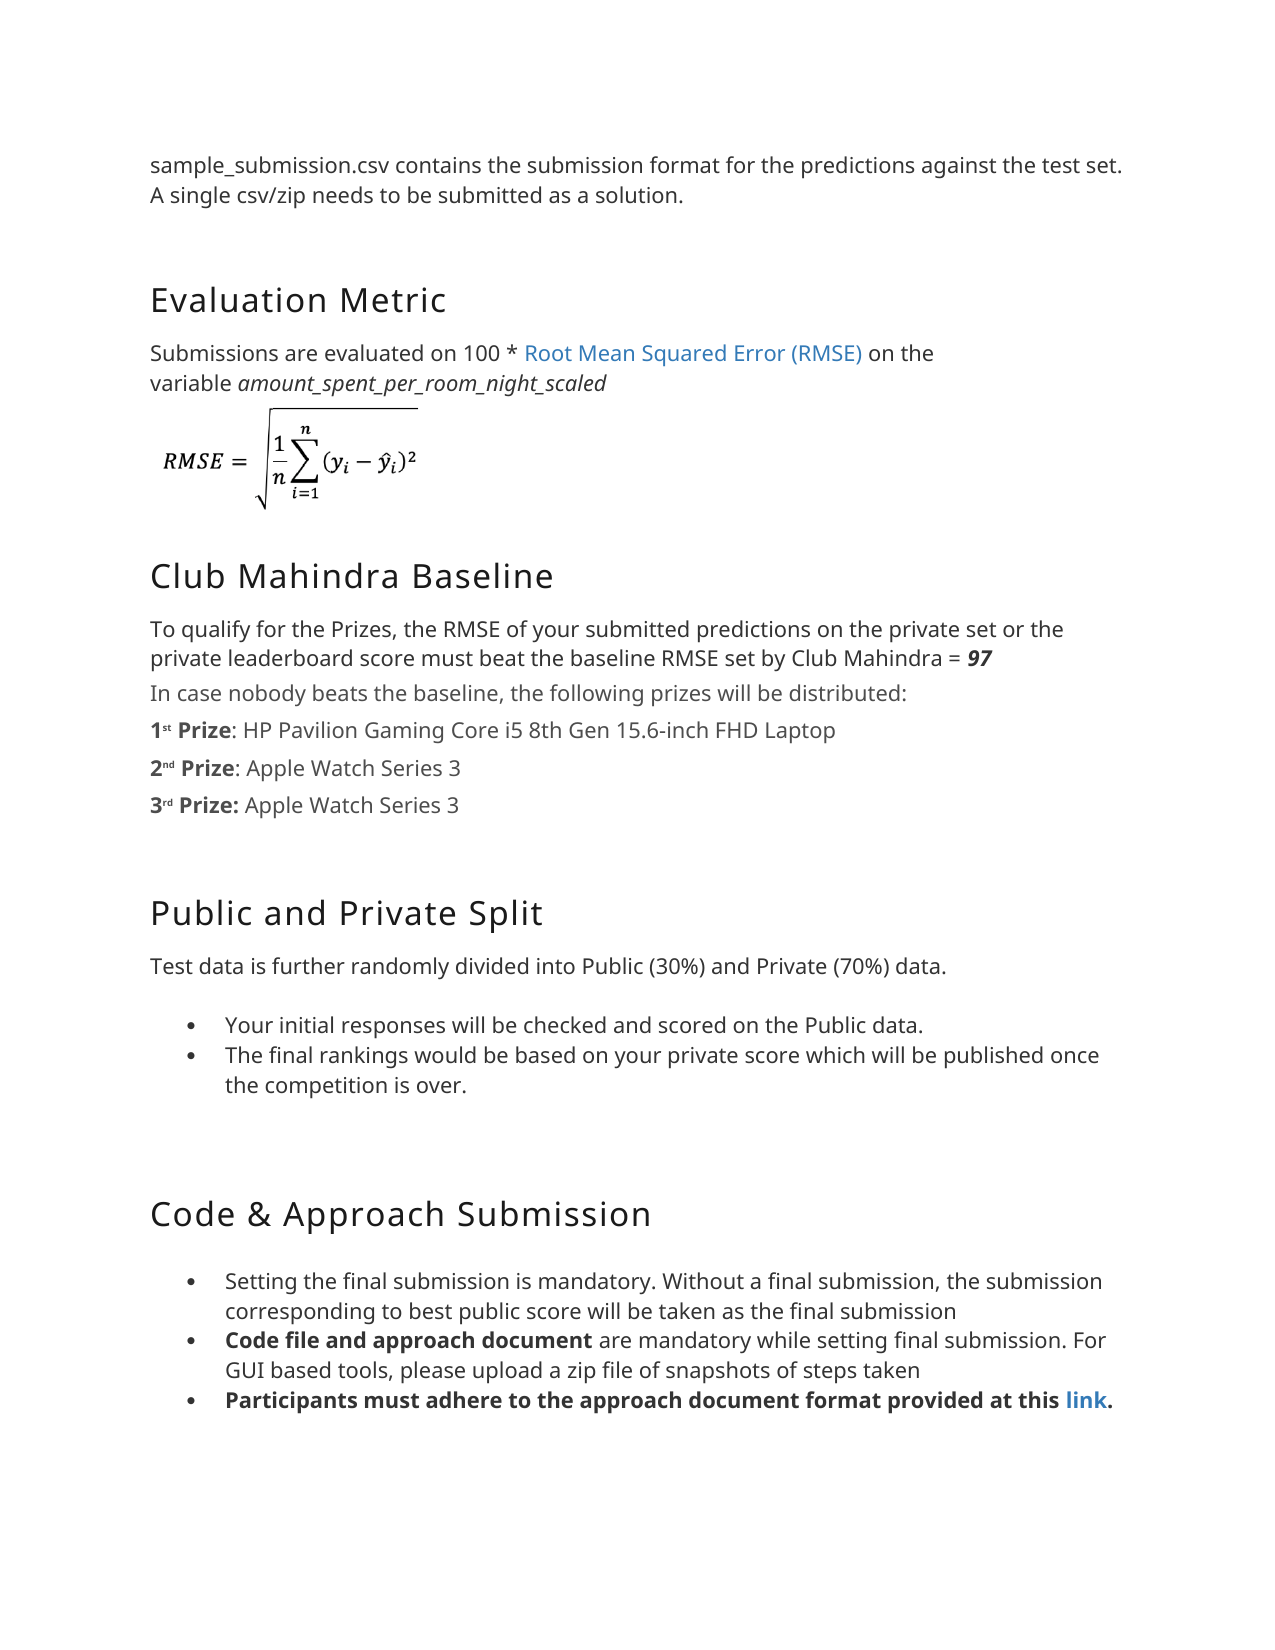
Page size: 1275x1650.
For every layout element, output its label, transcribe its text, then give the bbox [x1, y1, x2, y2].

text Test data is further randomly divided into Public (30%) and Private (70%) data. [150, 951, 1125, 981]
list Your initial responses will be checked and scored on the Public data. [187, 1010, 1125, 1040]
list Code file and approach document are mandatory while setting final submission. For GUI based tools, please upload a zip file of snapshots of steps taken [187, 1325, 1125, 1385]
text Club Mahindra Baseline [150, 551, 1125, 598]
list Participants must adhere to the approach document format provided at this link. [187, 1385, 1125, 1415]
list Setting the final submission is mandatory. Without a final submission, the submission corresponding to best public score will be taken as the final submission [187, 1266, 1125, 1325]
text 3rd Prize: Apple Watch Series 3 [150, 786, 1125, 820]
text Submissions are evaluated on 100 * Root Mean Squared Error (RMSE) on the variable amount_spent_per_room_night_scaled [150, 338, 1125, 397]
text In case nobody beats the baseline, the following prizes will be distributed: [150, 673, 1125, 707]
text Public and Private Split [150, 889, 1125, 936]
list The final rankings would be based on your private score which will be published once the competition is over. [187, 1040, 1125, 1099]
text 1st Prize: HP Pavilion Gaming Core i5 8th Gen 15.6-inch FHD Laptop [150, 711, 1125, 745]
text sample_submission.csv contains the submission format for the predictions against the test set. A single csv/zip needs to be submitted as a solution. [684, 150, 1125, 209]
picture [150, 397, 431, 520]
text To qualify for the Prizes, the RMSE of your submitted predictions on the private set or the private leaderboard score must beat the baseline RMSE set by Club Mahindra = 97 [150, 613, 1125, 673]
text Evaluation Metric [150, 275, 1125, 322]
text 2nd Prize: Apple Watch Series 3 [150, 748, 1125, 782]
text Code & Approach Submission [150, 1190, 1125, 1237]
